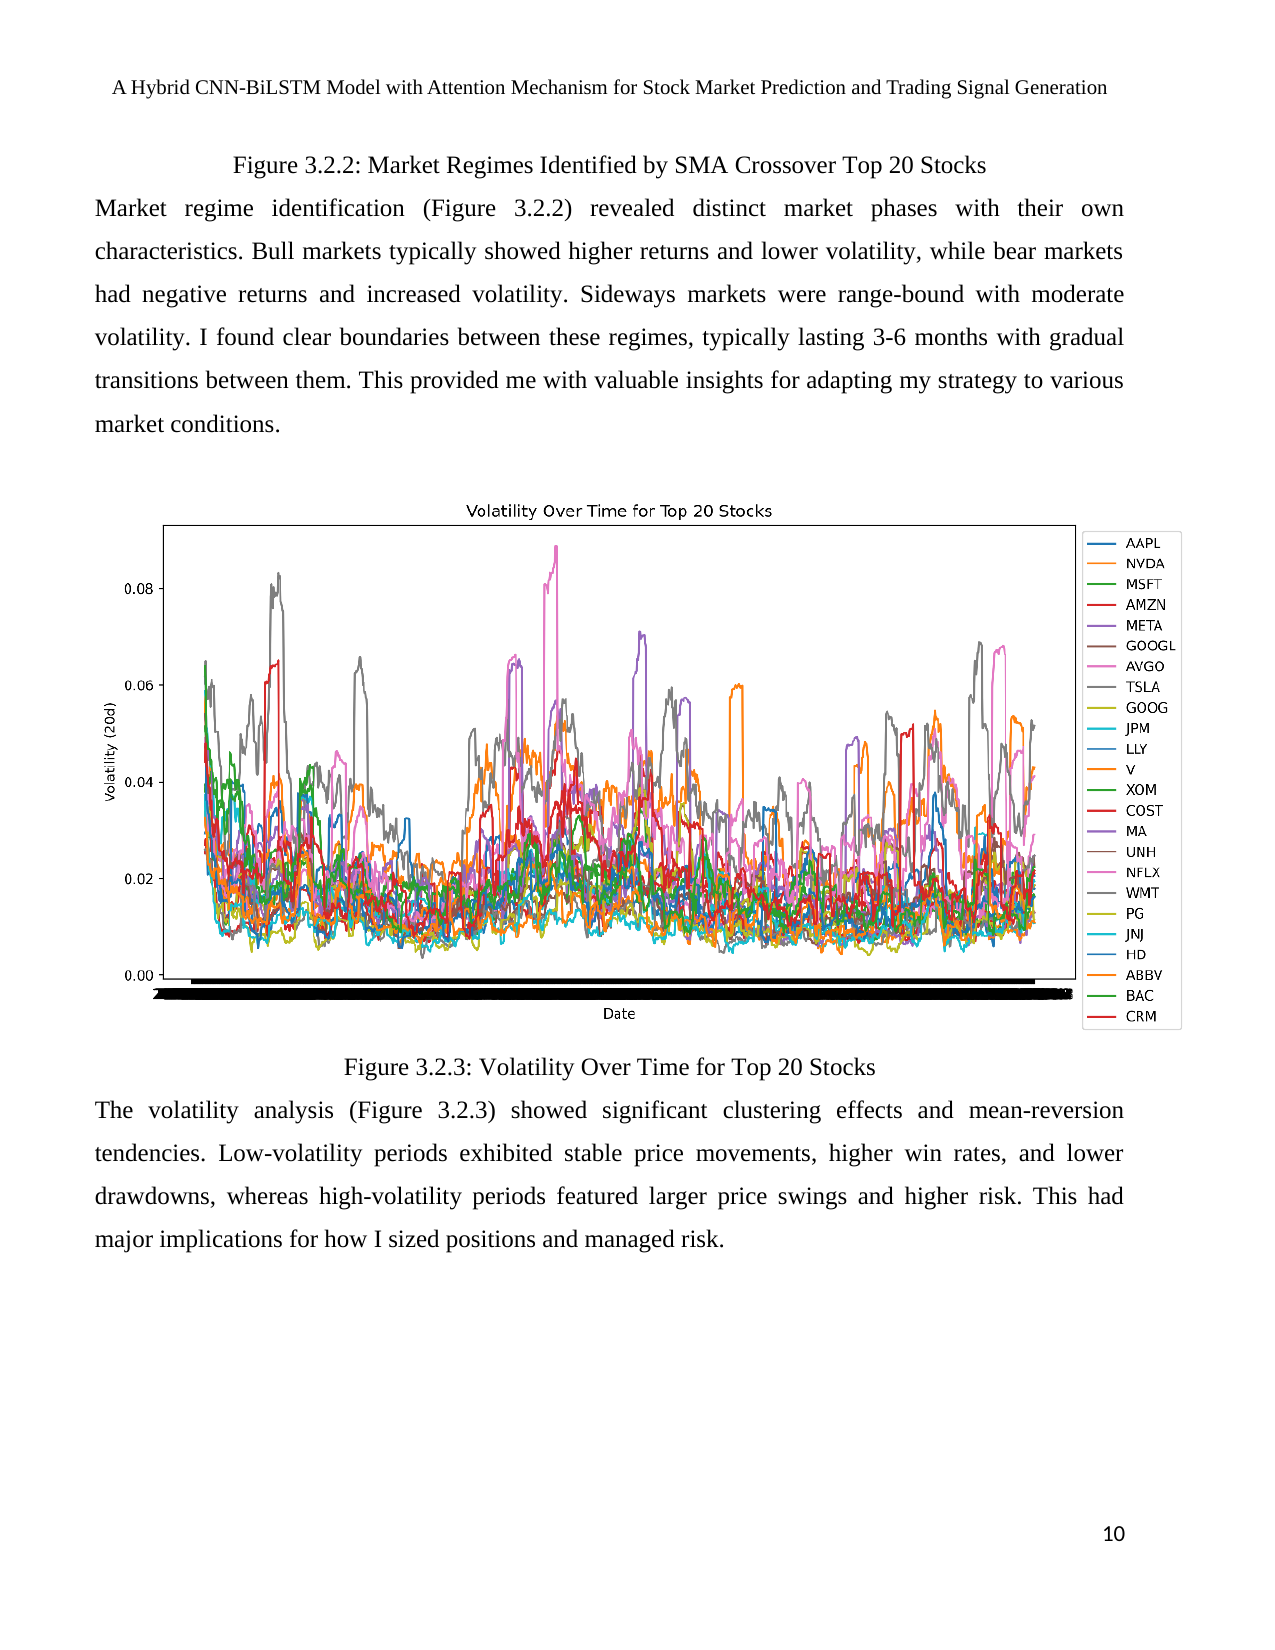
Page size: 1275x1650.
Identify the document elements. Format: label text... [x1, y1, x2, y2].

text Market regime identification (Figure 3.2.2) revealed distinct market phases with their own characteristics. Bull markets typically showed higher returns and lower volatility, while bear markets had negative returns and increased volatility. Sideways markets were range-bound with moderate volatility. I found clear boundaries between these regimes, typically lasting 3-6 months with gradual transitions between them. This provided me with valuable insights for adapting my strategy to various market conditions. [94, 193, 1125, 437]
text Figure 3.2.2: Market Regimes Identified by SMA Crossover Top 20 Stocks [94, 150, 1125, 179]
text Figure 3.2.3: Volatility Over Time for Top 20 Stocks [94, 1052, 1125, 1081]
picture [94, 495, 1190, 1039]
text The volatility analysis (Figure 3.2.3) showed significant clustering effects and mean-reversion tendencies. Low-volatility periods exhibited stable price movements, higher win rates, and lower drawdowns, whereas high-volatility periods featured larger price swings and higher risk. This had major implications for how I sized positions and managed risk. [94, 1095, 1125, 1253]
